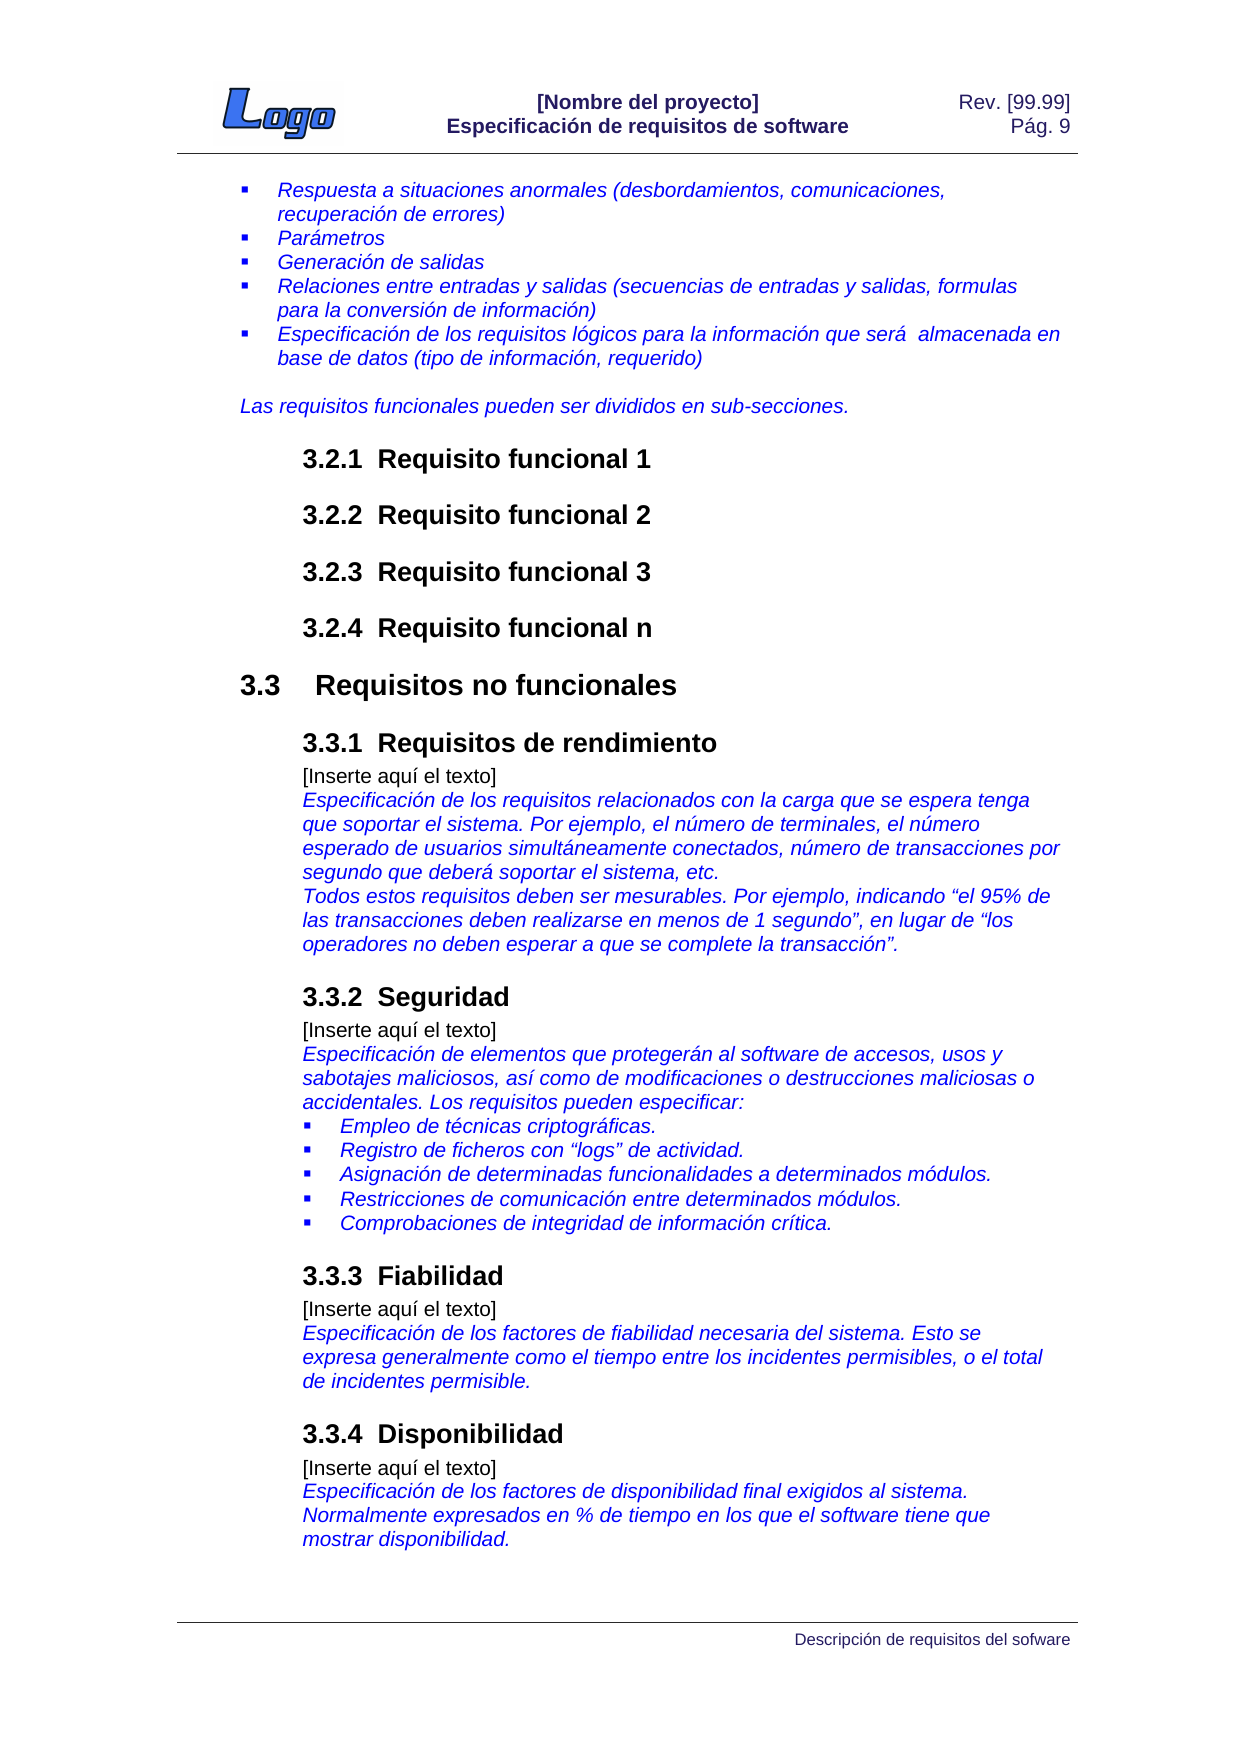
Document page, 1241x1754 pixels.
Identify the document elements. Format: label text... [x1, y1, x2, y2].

list Relaciones entre entradas y salidas (secuencias de entradas y salidas, formulas para la conversión de información) [240, 274, 1063, 322]
list Registro de ficheros con “logs” de actividad. [302, 1138, 1063, 1162]
list Empleo de técnicas criptográficas. [302, 1114, 1063, 1138]
subtitle Seguridad [302, 981, 1063, 1012]
subtitle Requisitos no funcionales [240, 668, 1063, 702]
list Comprobaciones de integridad de información crítica. [302, 1210, 1063, 1234]
text Todos estos requisitos deben ser mesurables. Por ejemplo, indicando “el 95% de las transacciones deben realizarse en menos de 1 segundo”, en lugar de “los operadores no deben esperar a que se complete la transacción”. [302, 884, 1063, 956]
list Generación de salidas [240, 250, 1063, 274]
subtitle Requisito funcional 2 [302, 499, 1063, 531]
list Respuesta a situaciones anormales (desbordamientos, comunicaciones, recuperación de errores) [240, 178, 1063, 226]
text Especificación de elementos que protegerán al software de accesos, usos y sabotajes maliciosos, así como de modificaciones o destrucciones maliciosas o accidentales. Los requisitos pueden especificar: [302, 1042, 1063, 1114]
subtitle Requisito funcional 3 [302, 556, 1063, 587]
list Asignación de determinadas funcionalidades a determinados módulos. [302, 1162, 1063, 1186]
subtitle Requisito funcional 1 [302, 443, 1063, 474]
subtitle Requisitos de rendimiento [302, 727, 1063, 758]
list Parámetros [240, 226, 1063, 250]
subtitle Requisito funcional n [302, 612, 1063, 643]
text Especificación de los factores de fiabilidad necesaria del sistema. Esto se expresa generalmente como el tiempo entre los incidentes permisibles, o el total de incidentes permisible. [302, 1321, 1063, 1393]
list Restricciones de comunicación entre determinados módulos. [302, 1186, 1063, 1210]
subtitle Disponibilidad [302, 1418, 1063, 1449]
subtitle Fiabilidad [302, 1259, 1063, 1291]
text Especificación de los factores de disponibilidad final exigidos al sistema. Normalmente expresados en % de tiempo en los que el software tiene que mostrar disponibilidad. [302, 1479, 1063, 1551]
text Las requisitos funcionales pueden ser divididos en sub-secciones. [240, 394, 1063, 418]
list Especificación de los requisitos lógicos para la información que será almacenada en base de datos (tipo de información, requerido) [240, 322, 1063, 370]
text Especificación de los requisitos relacionados con la carga que se espera tenga que soportar el sistema. Por ejemplo, el número de terminales, el número esperado de usuarios simultáneamente conectados, número de transacciones por segundo que deberá soportar el sistema, etc. [302, 788, 1063, 884]
